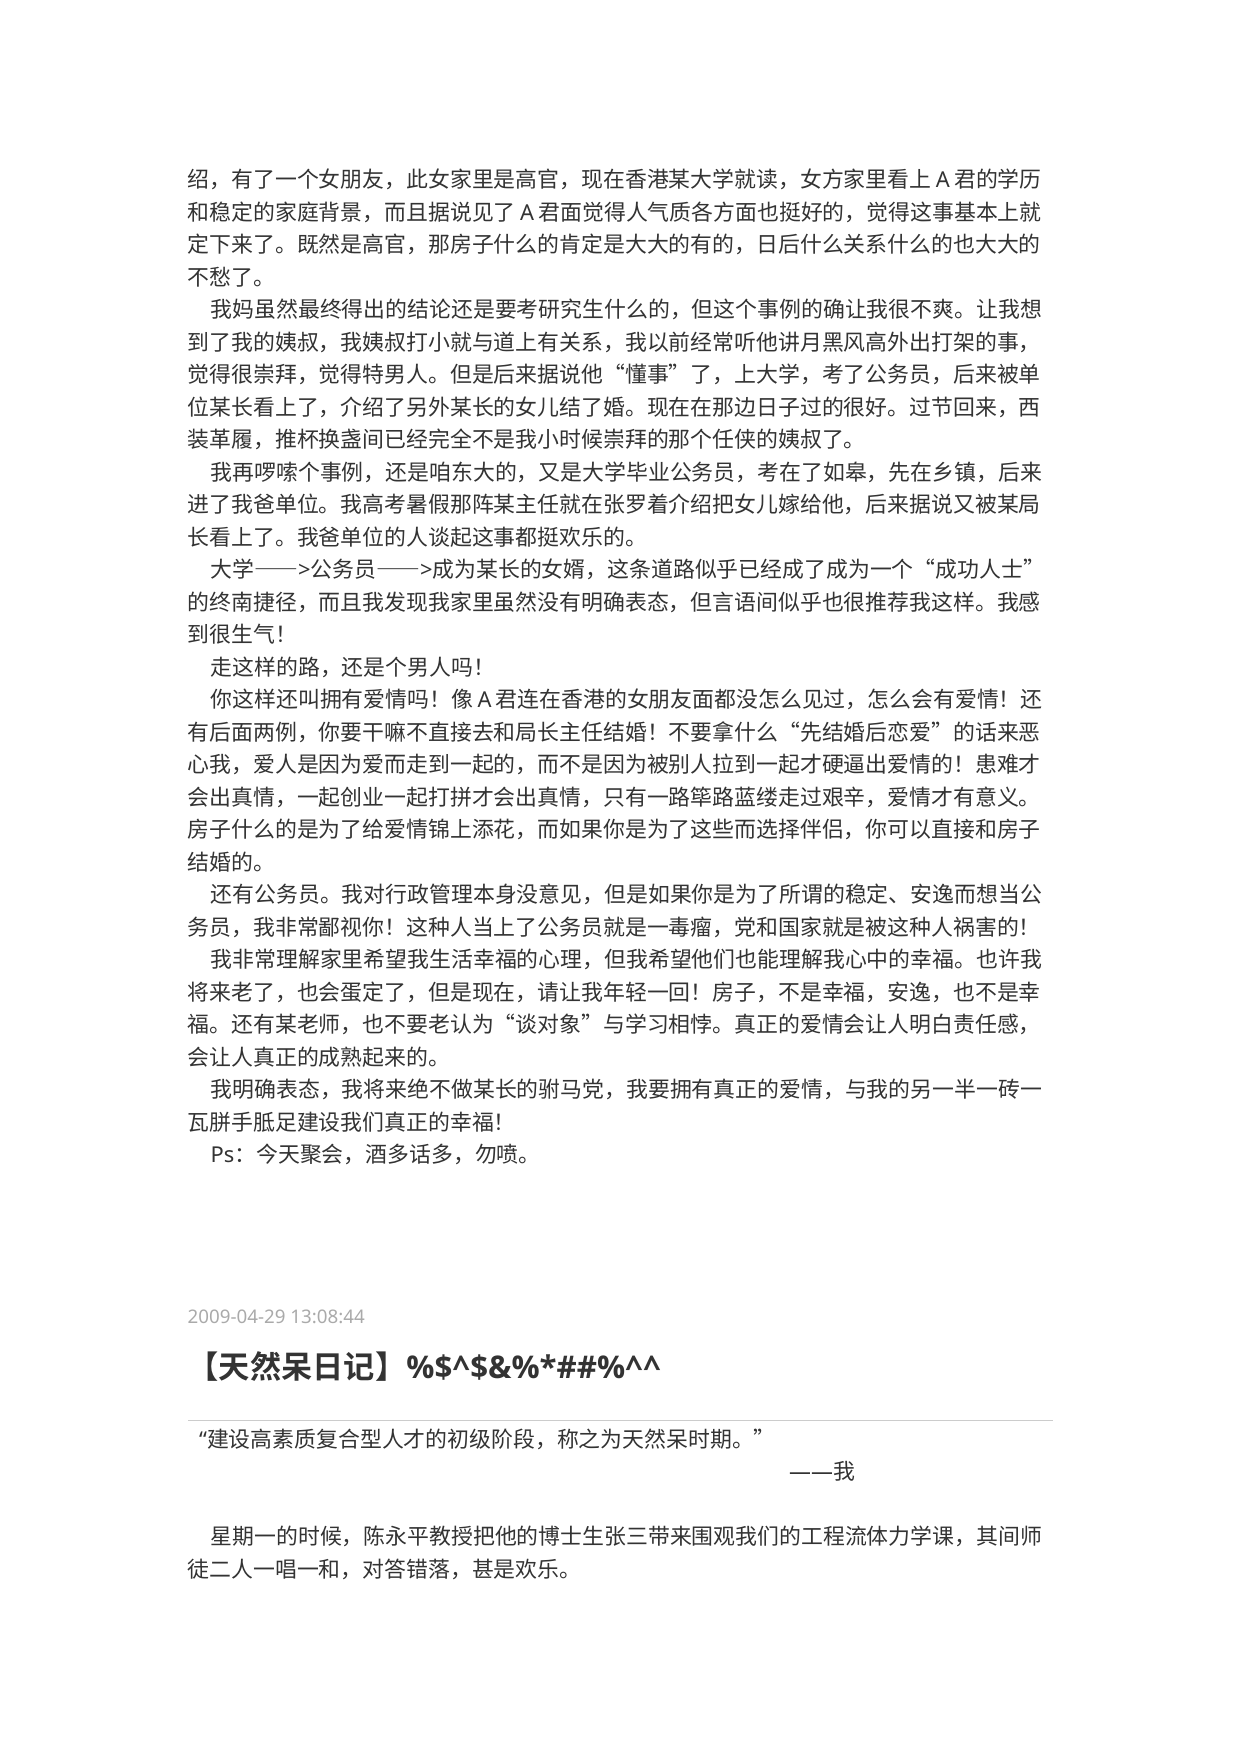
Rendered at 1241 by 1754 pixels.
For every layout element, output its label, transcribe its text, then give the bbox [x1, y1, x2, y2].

text Ps：今天聚会，酒多话多，勿喷。 [187, 1137, 1053, 1169]
text 还有公务员。我对行政管理本身没意见，但是如果你是为了所谓的稳定、安逸而想当公务员，我非常鄙视你！这种人当上了公务员就是一毒瘤，党和国家就是被这种人祸害的！ [187, 877, 1053, 942]
text 星期一的时候，陈永平教授把他的博士生张三带来围观我们的工程流体力学课，其间师徒二人一唱一和，对答错落，甚是欢乐。 [187, 1519, 1053, 1584]
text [187, 162, 1053, 292]
text ——我 [187, 1454, 1053, 1486]
text 2009-04-29 13:08:44 [187, 1299, 1053, 1332]
subtitle 【天然呆日记】%$^$&%*##%^^ [187, 1332, 1053, 1421]
text 我妈虽然最终得出的结论还是要考研究生什么的，但这个事例的确让我很不爽。让我想到了我的姨叔，我姨叔打小就与道上有关系，我以前经常听他讲月黑风高外出打架的事，觉得很崇拜，觉得特男人。但是后来据说他“懂事”了，上大学，考了公务员，后来被单位某长看上了，介绍了另外某长的女儿结了婚。现在在那边日子过的很好。过节回来，西装革履，推杯换盏间已经完全不是我小时候崇拜的那个任侠的姨叔了。 [187, 292, 1053, 454]
text 走这样的路，还是个男人吗！ [187, 649, 1053, 682]
text 我再啰嗦个事例，还是咱东大的，又是大学毕业公务员，考在了如皋，先在乡镇，后来进了我爸单位。我高考暑假那阵某主任就在张罗着介绍把女儿嫁给他，后来据说又被某局长看上了。我爸单位的人谈起这事都挺欢乐的。 [187, 454, 1053, 552]
text 你这样还叫拥有爱情吗！像A君连在香港的女朋友面都没怎么见过，怎么会有爱情！还有后面两例，你要干嘛不直接去和局长主任结婚！不要拿什么“先结婚后恋爱”的话来恶心我，爱人是因为爱而走到一起的，而不是因为被别人拉到一起才硬逼出爱情的！患难才会出真情，一起创业一起打拼才会出真情，只有一路筚路蓝缕走过艰辛，爱情才有意义。房子什么的是为了给爱情锦上添花，而如果你是为了这些而选择伴侣，你可以直接和房子结婚的。 [187, 682, 1053, 877]
text “建设高素质复合型人才的初级阶段，称之为天然呆时期。” [187, 1421, 1053, 1454]
text 我明确表态，我将来绝不做某长的驸马党，我要拥有真正的爱情，与我的另一半一砖一瓦胼手胝足建设我们真正的幸福！ [187, 1072, 1053, 1137]
text 我非常理解家里希望我生活幸福的心理，但我希望他们也能理解我心中的幸福。也许我将来老了，也会蛋定了，但是现在，请让我年轻一回！房子，不是幸福，安逸，也不是幸福。还有某老师，也不要老认为“谈对象”与学习相悖。真正的爱情会让人明白责任感，会让人真正的成熟起来的。 [187, 942, 1053, 1072]
text 大学——>公务员——>成为某长的女婿，这条道路似乎已经成了成为一个“成功人士”的终南捷径，而且我发现我家里虽然没有明确表态，但言语间似乎也很推荐我这样。我感到很生气！ [187, 552, 1053, 649]
